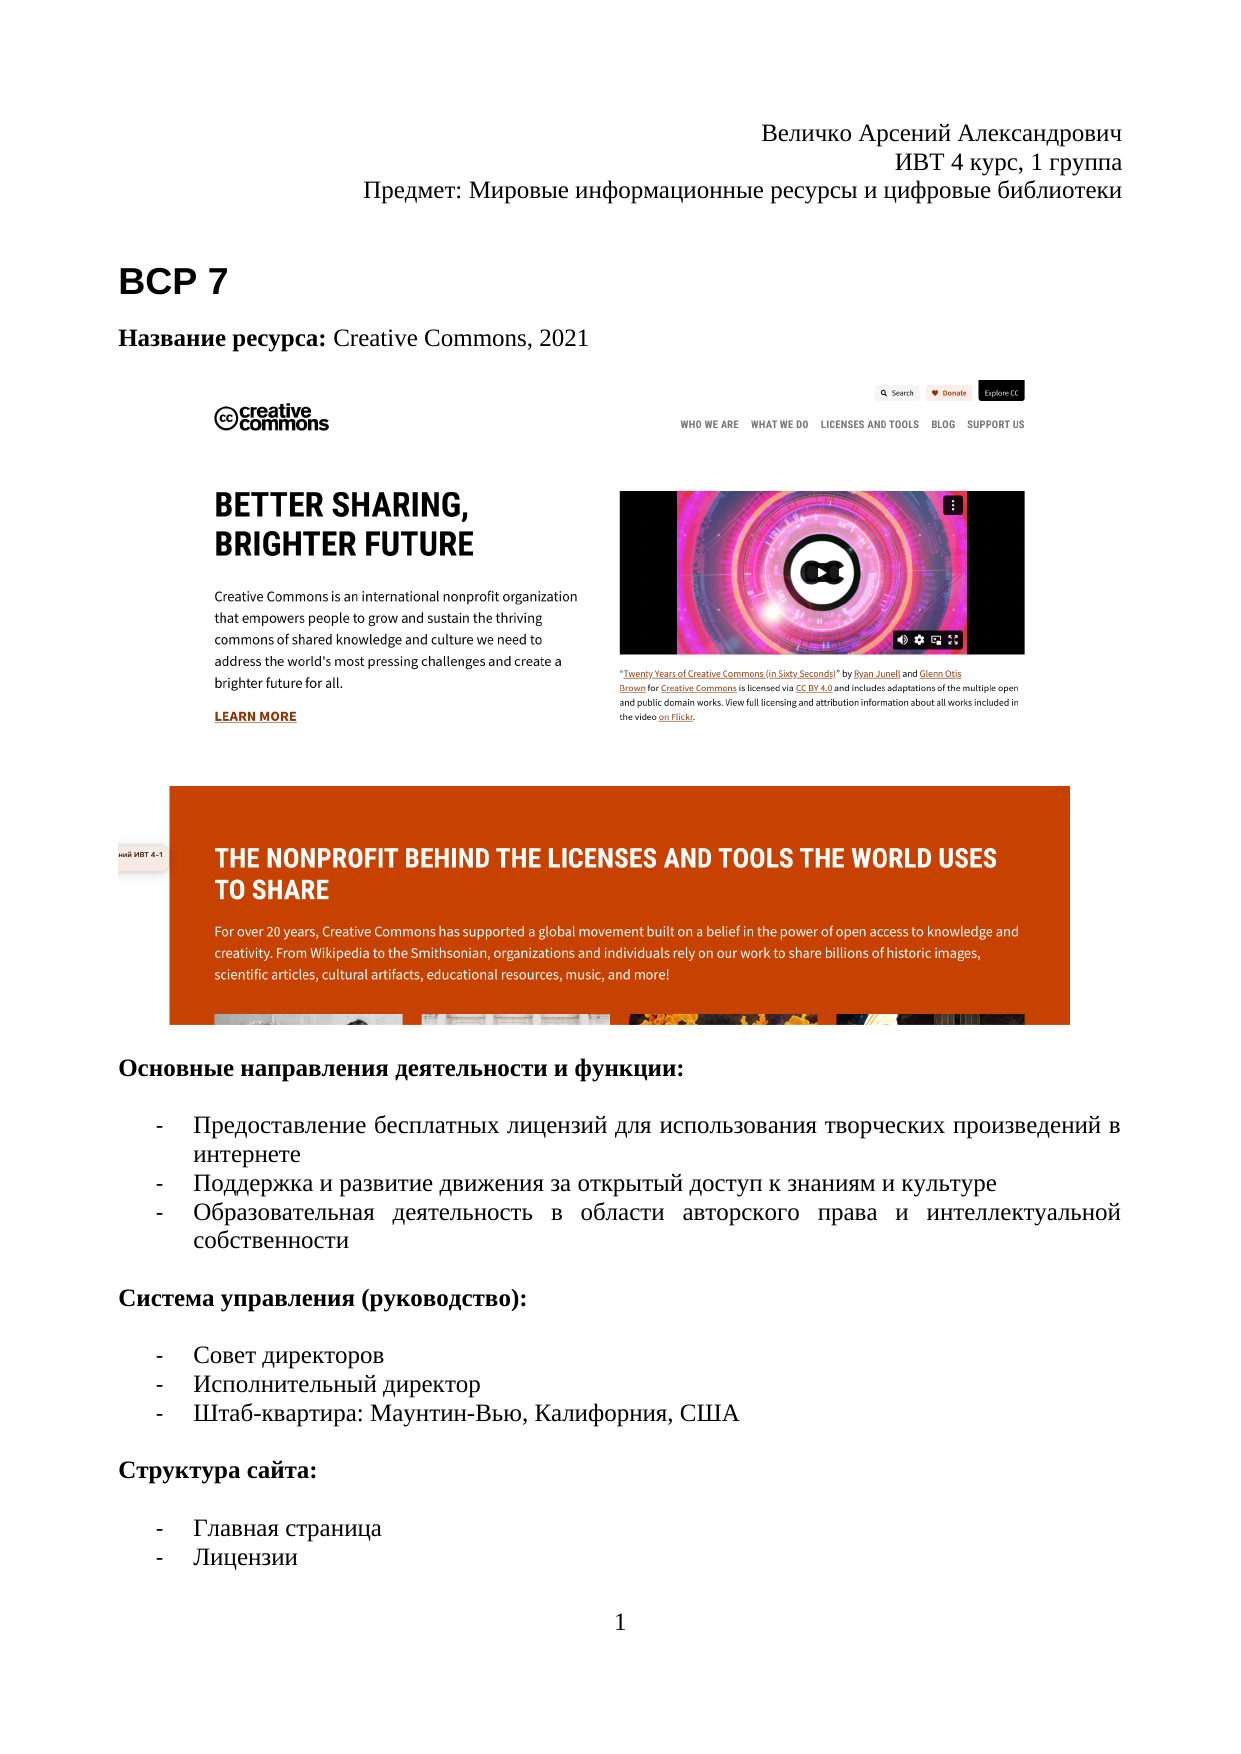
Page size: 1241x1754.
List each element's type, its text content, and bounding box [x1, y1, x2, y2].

list Поддержка и развитие движения за открытый доступ к знаниям и культуре [156, 1168, 1122, 1197]
text Система управления (руководство): [118, 1283, 1122, 1312]
list Лицензии [156, 1542, 1122, 1571]
subtitle ВСР 7 [118, 259, 1122, 302]
list Предоставление бесплатных лицензий для использования творческих произведений в интернете [156, 1111, 1122, 1168]
list Главная страница [156, 1513, 1122, 1542]
text Основные направления деятельности и функции: [118, 1053, 1122, 1082]
list Совет директоров [156, 1341, 1122, 1369]
picture [118, 380, 1123, 1025]
text Название ресурса: Creative Commons, 2021 [118, 323, 1122, 352]
text Структура сайта: [118, 1456, 1122, 1484]
list Исполнительный директор [156, 1369, 1122, 1398]
list Образовательная деятельность в области авторского права и интеллектуальной собственности [156, 1197, 1122, 1254]
list Штаб-квартира: Маунтин-Вью, Калифорния, США [156, 1398, 1122, 1427]
